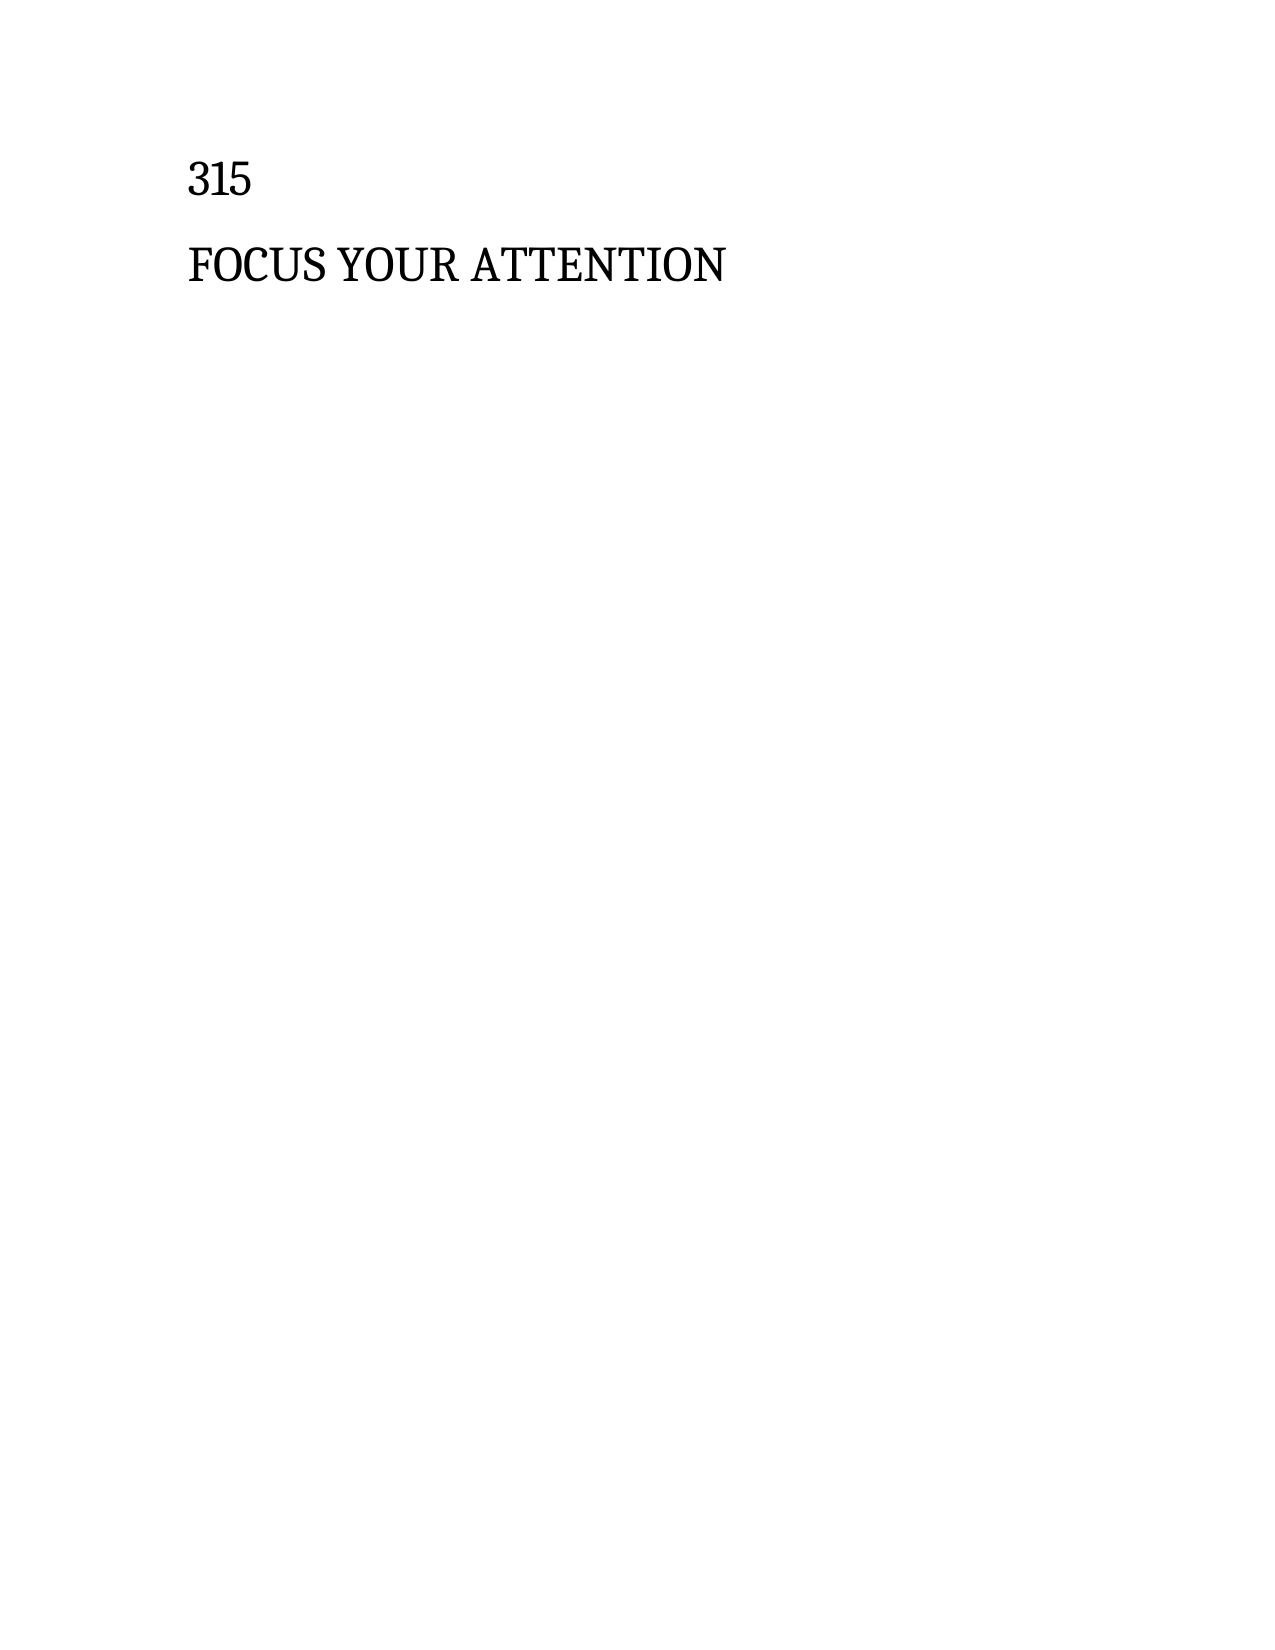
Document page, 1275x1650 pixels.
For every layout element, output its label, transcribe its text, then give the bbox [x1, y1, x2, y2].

text 315 [187, 150, 1087, 207]
text FOCUS YOUR ATTENTION [187, 237, 1087, 294]
